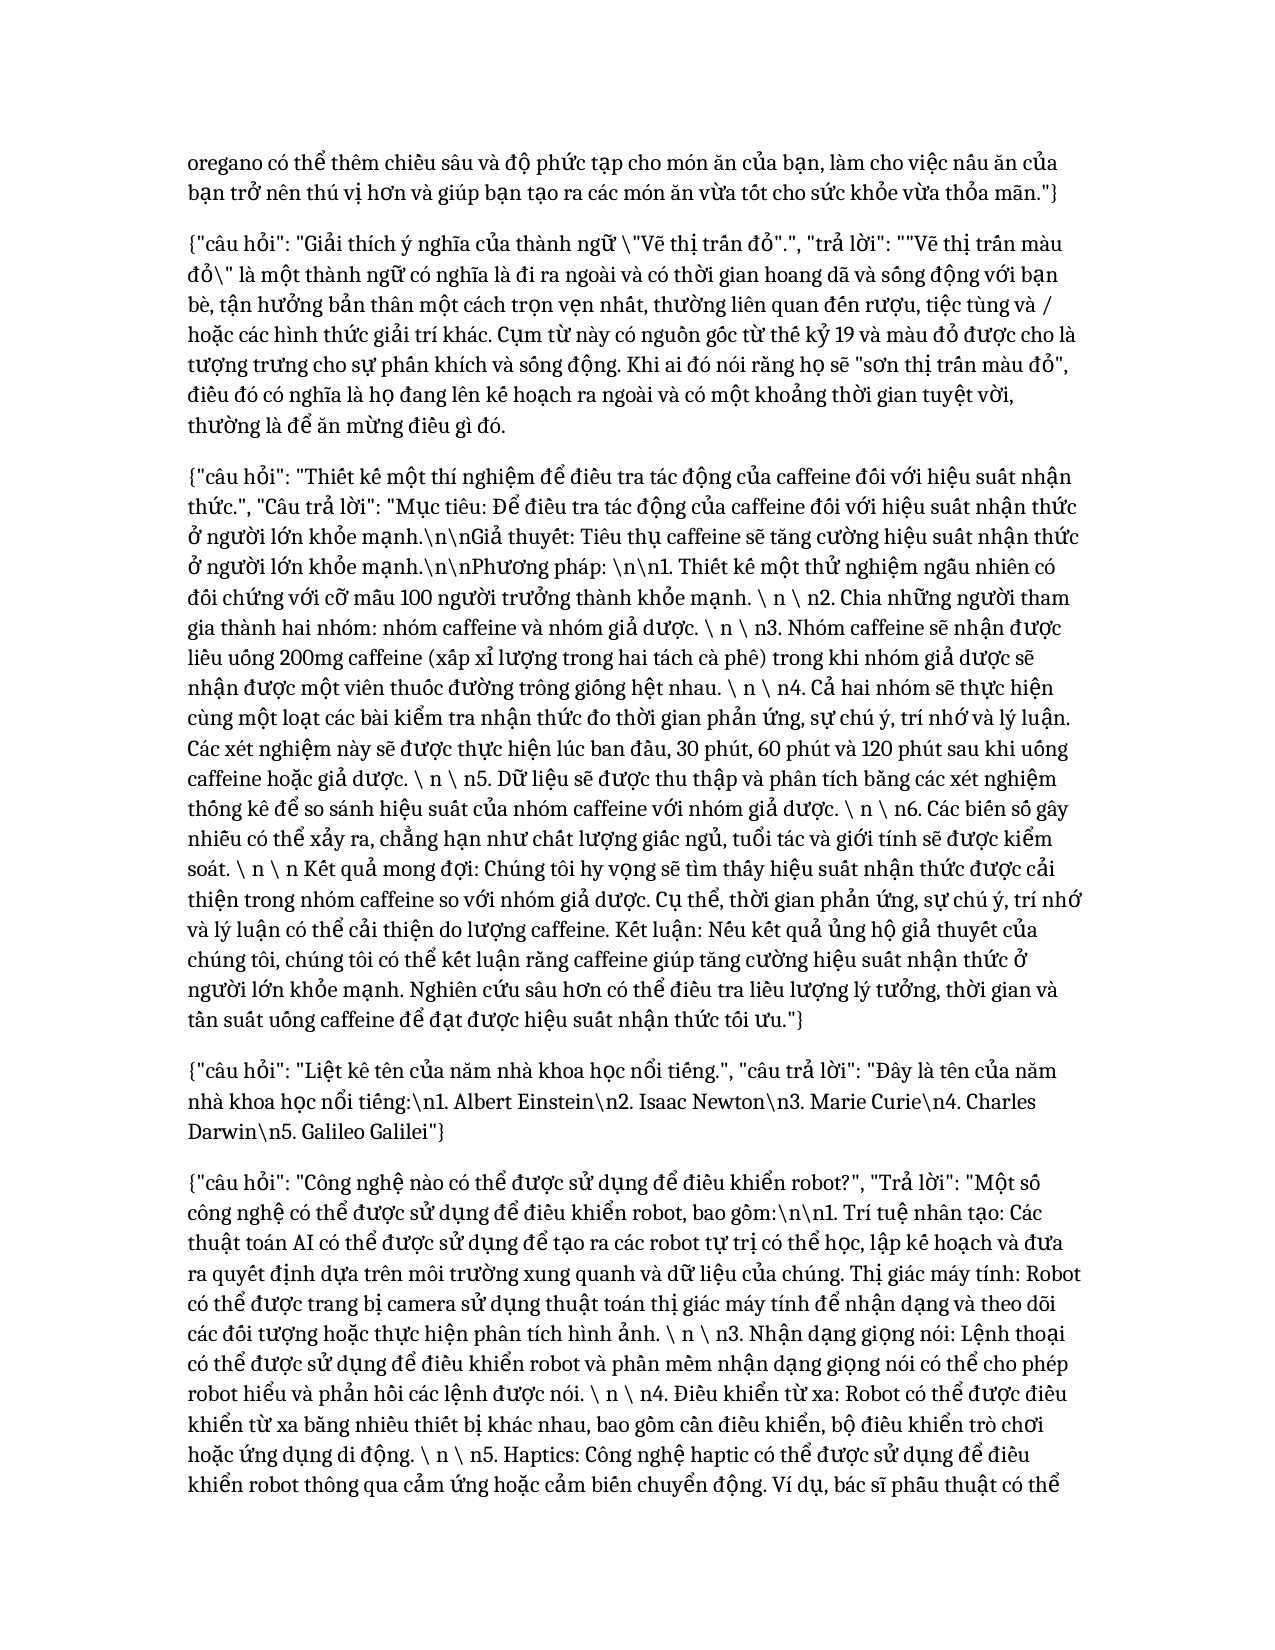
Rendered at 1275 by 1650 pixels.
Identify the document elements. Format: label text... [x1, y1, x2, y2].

text {"câu hỏi": "Liệt kê tên của năm nhà khoa học nổi tiếng.", "câu trả lời": "Đây là tên của năm nhà khoa học nổi tiếng:\n1. Albert Einstein\n2. Isaac Newton\n3. Marie Curie\n4. Charles Darwin\n5. Galileo Galilei"} [187, 1058, 1087, 1145]
text {"câu hỏi": "Giải thích ý nghĩa của thành ngữ \"Vẽ thị trấn đỏ".", "trả lời": ""Vẽ thị trấn màu đỏ\" là một thành ngữ có nghĩa là đi ra ngoài và có thời gian hoang dã và sống động với bạn bè, tận hưởng bản thân một cách trọn vẹn nhất, thường liên quan đến rượu, tiệc tùng và / hoặc các hình thức giải trí khác. Cụm từ này có nguồn gốc từ thế kỷ 19 và màu đỏ được cho là tượng trưng cho sự phấn khích và sống động. Khi ai đó nói rằng họ sẽ "sơn thị trấn màu đỏ", điều đó có nghĩa là họ đang lên kế hoạch ra ngoài và có một khoảng thời gian tuyệt vời, thường là để ăn mừng điều gì đó. [187, 231, 1087, 439]
text {"câu hỏi": "Thiết kế một thí nghiệm để điều tra tác động của caffeine đối với hiệu suất nhận thức.", "Câu trả lời": "Mục tiêu: Để điều tra tác động của caffeine đối với hiệu suất nhận thức ở người lớn khỏe mạnh.\n\nGiả thuyết: Tiêu thụ caffeine sẽ tăng cường hiệu suất nhận thức ở người lớn khỏe mạnh.\n\nPhương pháp: \n\n1. Thiết kế một thử nghiệm ngẫu nhiên có đối chứng với cỡ mẫu 100 người trưởng thành khỏe mạnh. \ n \ n2. Chia những người tham gia thành hai nhóm: nhóm caffeine và nhóm giả dược. \ n \ n3. Nhóm caffeine sẽ nhận được liều uống 200mg caffeine (xấp xỉ lượng trong hai tách cà phê) trong khi nhóm giả dược sẽ nhận được một viên thuốc đường trông giống hệt nhau. \ n \ n4. Cả hai nhóm sẽ thực hiện cùng một loạt các bài kiểm tra nhận thức đo thời gian phản ứng, sự chú ý, trí nhớ và lý luận. Các xét nghiệm này sẽ được thực hiện lúc ban đầu, 30 phút, 60 phút và 120 phút sau khi uống caffeine hoặc giả dược. \ n \ n5. Dữ liệu sẽ được thu thập và phân tích bằng các xét nghiệm thống kê để so sánh hiệu suất của nhóm caffeine với nhóm giả dược. \ n \ n6. Các biến số gây nhiễu có thể xảy ra, chẳng hạn như chất lượng giấc ngủ, tuổi tác và giới tính sẽ được kiểm soát. \ n \ n Kết quả mong đợi: Chúng tôi hy vọng sẽ tìm thấy hiệu suất nhận thức được cải thiện trong nhóm caffeine so với nhóm giả dược. Cụ thể, thời gian phản ứng, sự chú ý, trí nhớ và lý luận có thể cải thiện do lượng caffeine. Kết luận: Nếu kết quả ủng hộ giả thuyết của chúng tôi, chúng tôi có thể kết luận rằng caffeine giúp tăng cường hiệu suất nhận thức ở người lớn khỏe mạnh. Nghiên cứu sâu hơn có thể điều tra liều lượng lý tưởng, thời gian và tần suất uống caffeine để đạt được hiệu suất nhận thức tối ưu."} [187, 463, 1087, 1034]
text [187, 150, 1087, 207]
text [187, 1170, 1087, 1498]
